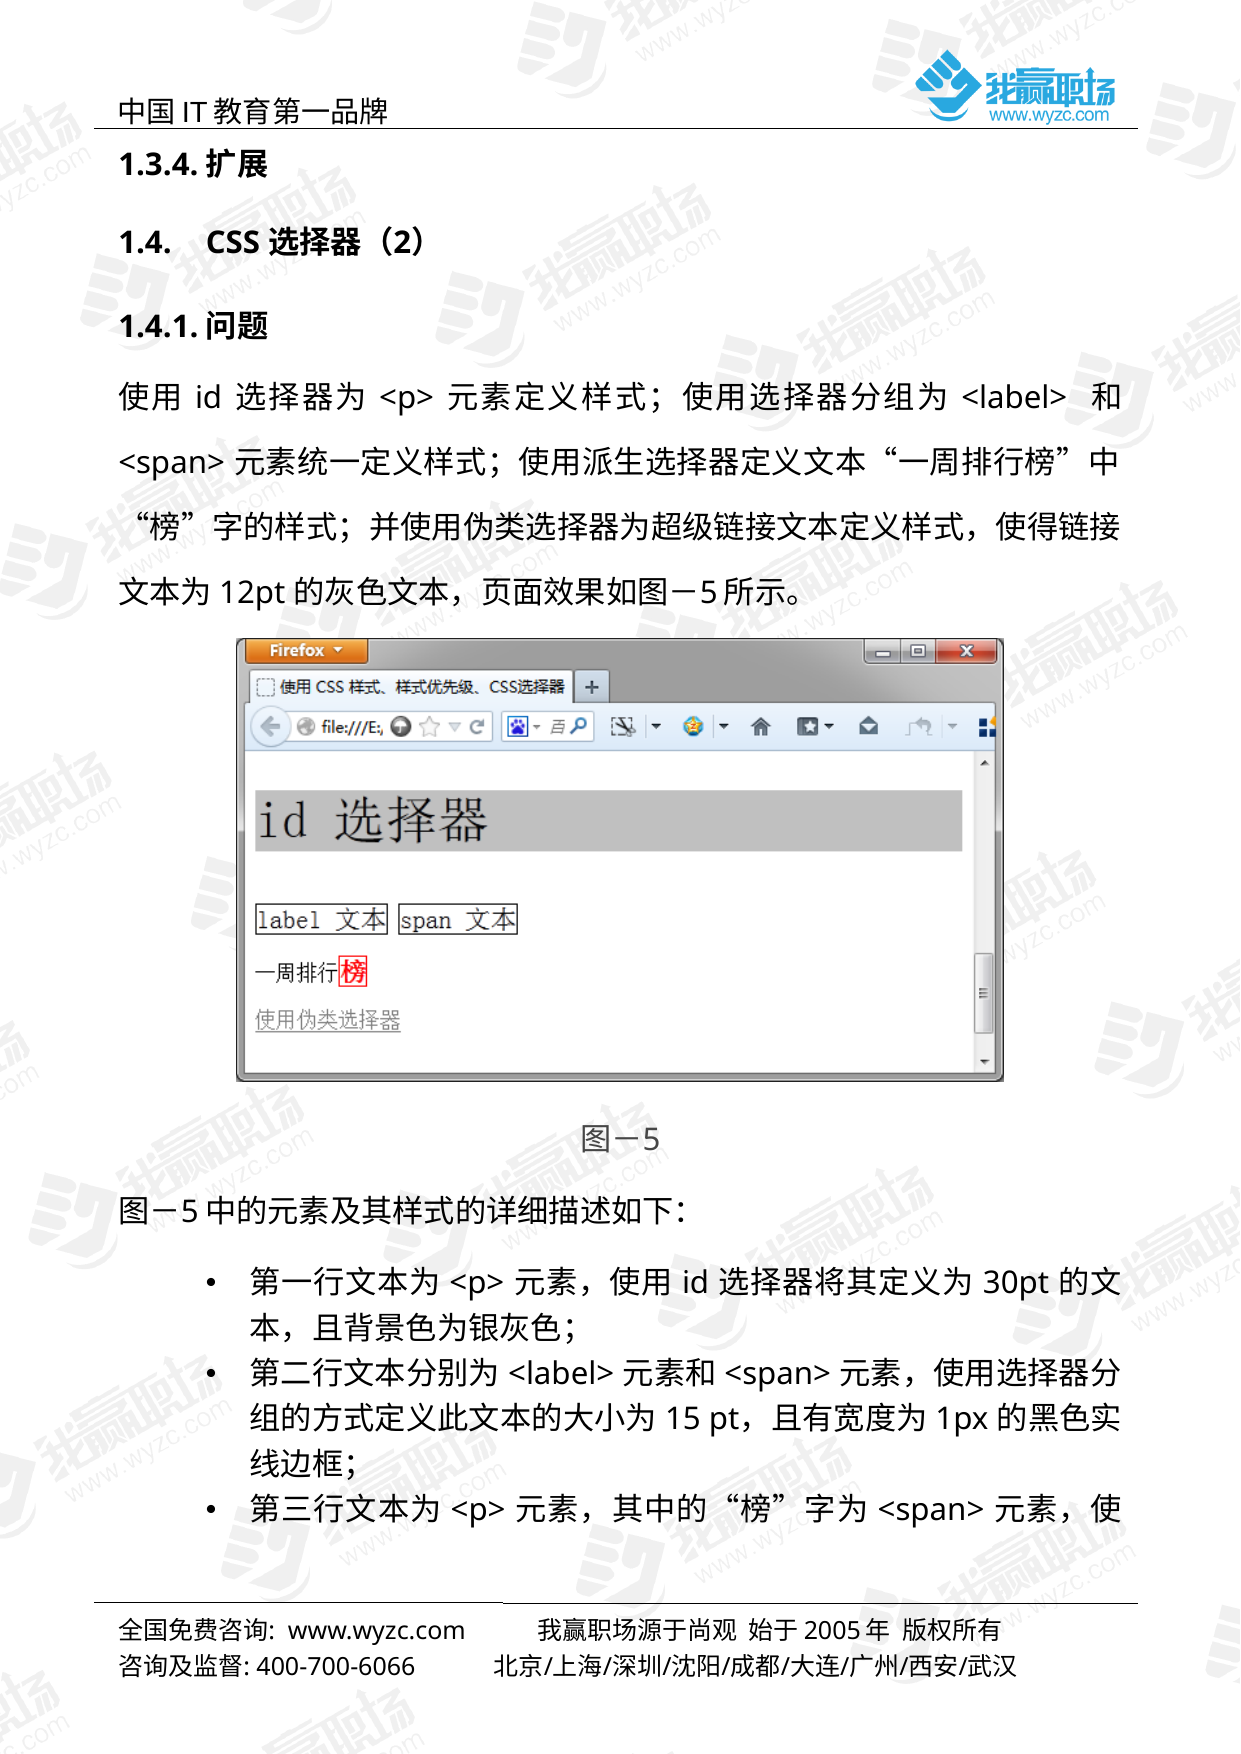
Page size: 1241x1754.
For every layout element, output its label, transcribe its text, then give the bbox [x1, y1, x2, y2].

text 第二行文本分别为 <label> 元素和 <span> 元素，使用选择器分组的方式定义此文本的大小为 15 pt，且有宽度为 1px 的黑色实线边框； [206, 1348, 1122, 1484]
text 第一行文本为 <p> 元素，使用 id 选择器将其定义为 30pt 的文本，且背景色为银灰色； [206, 1257, 1122, 1348]
text 问题 [118, 301, 1122, 347]
text CSS 选择器（2） [118, 217, 1122, 262]
text 图－5中的元素及其样式的详细描述如下： [118, 1176, 1122, 1241]
picture [911, 45, 1123, 129]
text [206, 1484, 1122, 1529]
text 使用 id 选择器为 <p> 元素定义样式；使用选择器分组为 <label> 和 <span> 元素统一定义样式；使用派生选择器定义文本“一周排行榜”中“榜”字的样式；并使用伪类选择器为超级链接文本定义样式，使得链接文本为 12pt 的灰色文本，页面效果如图－5所示。 [118, 363, 1122, 623]
picture [236, 638, 1004, 1082]
text 扩展 [118, 139, 1122, 184]
text 图－5 [118, 1114, 1122, 1160]
